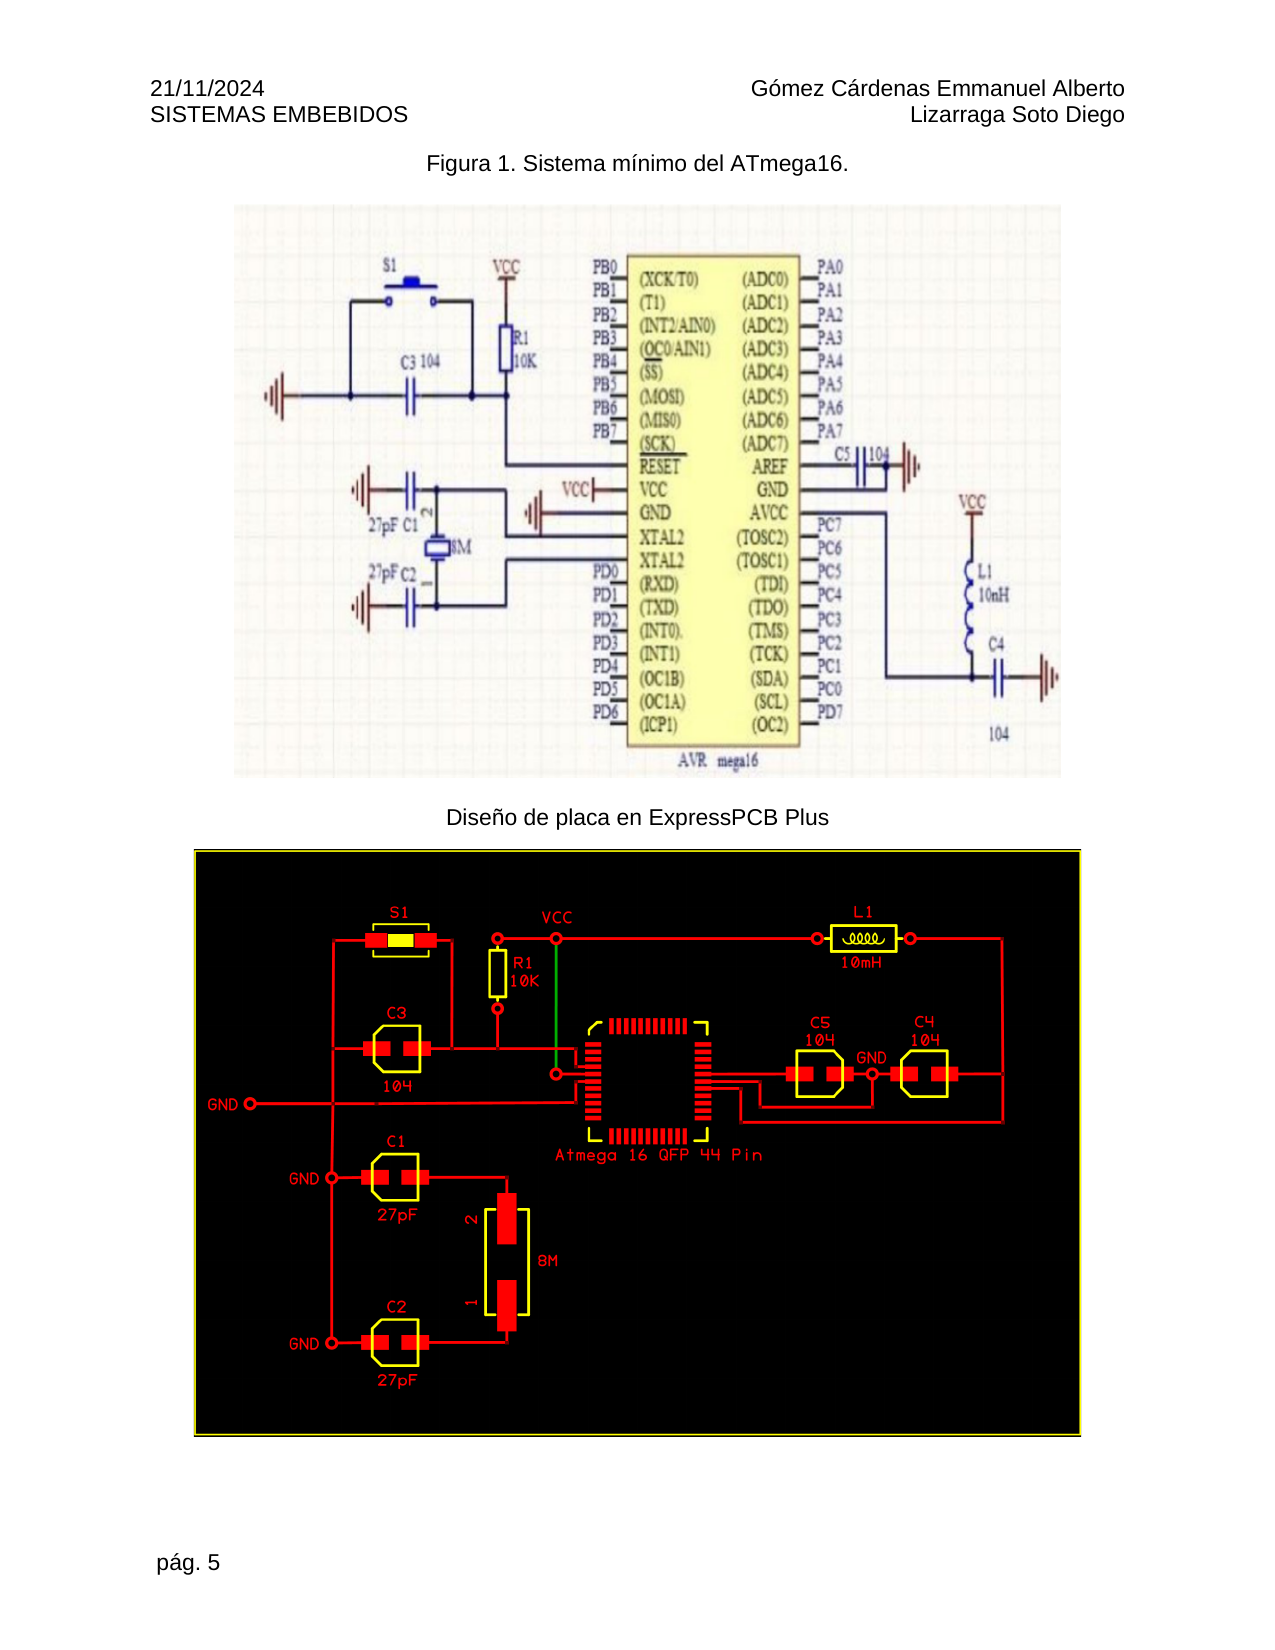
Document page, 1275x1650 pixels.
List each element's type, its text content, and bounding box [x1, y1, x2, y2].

text Figura 1. Sistema mínimo del ATmega16. [150, 150, 1125, 176]
text Diseño de placa en ExpressPCB Plus [150, 804, 1125, 831]
picture [193, 849, 1082, 1437]
picture [211, 195, 1064, 786]
